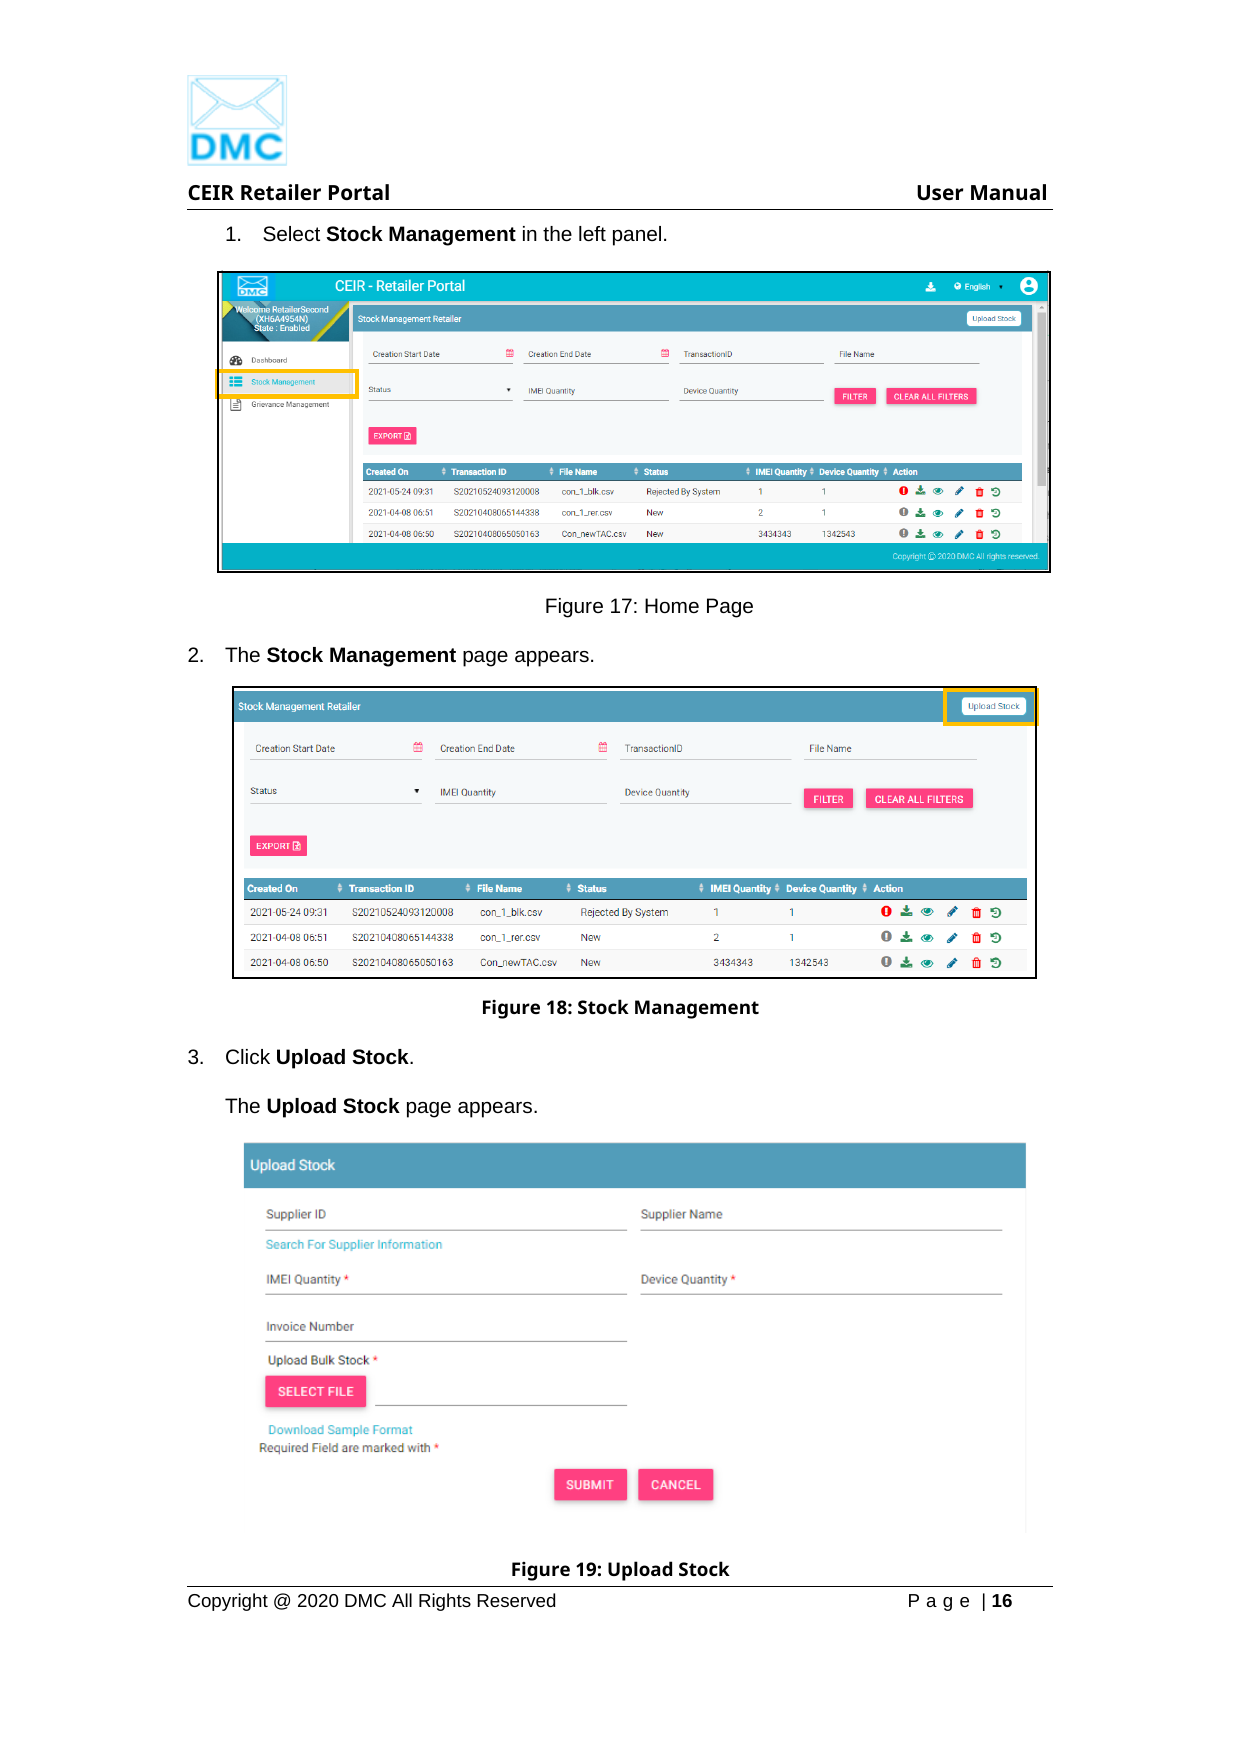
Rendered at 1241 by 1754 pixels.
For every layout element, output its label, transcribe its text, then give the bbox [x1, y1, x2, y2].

text The Upload Stock page appears. [225, 1093, 1053, 1117]
list Click Upload Stock. [187, 1045, 1053, 1069]
picture [238, 277, 268, 296]
list The Stock Management page appears. [187, 642, 1053, 666]
picture [187, 75, 288, 166]
picture [243, 1142, 1027, 1533]
text Figure 17: Home Page [217, 594, 1053, 618]
picture [221, 273, 1049, 570]
list Select Stock Management in the left panel. [225, 222, 1053, 246]
text Figure 19: Upload Stock [187, 1557, 1053, 1582]
picture [234, 691, 1035, 971]
picture [947, 692, 1034, 722]
text Figure 18: Stock Management [187, 994, 1053, 1020]
picture [221, 373, 355, 394]
